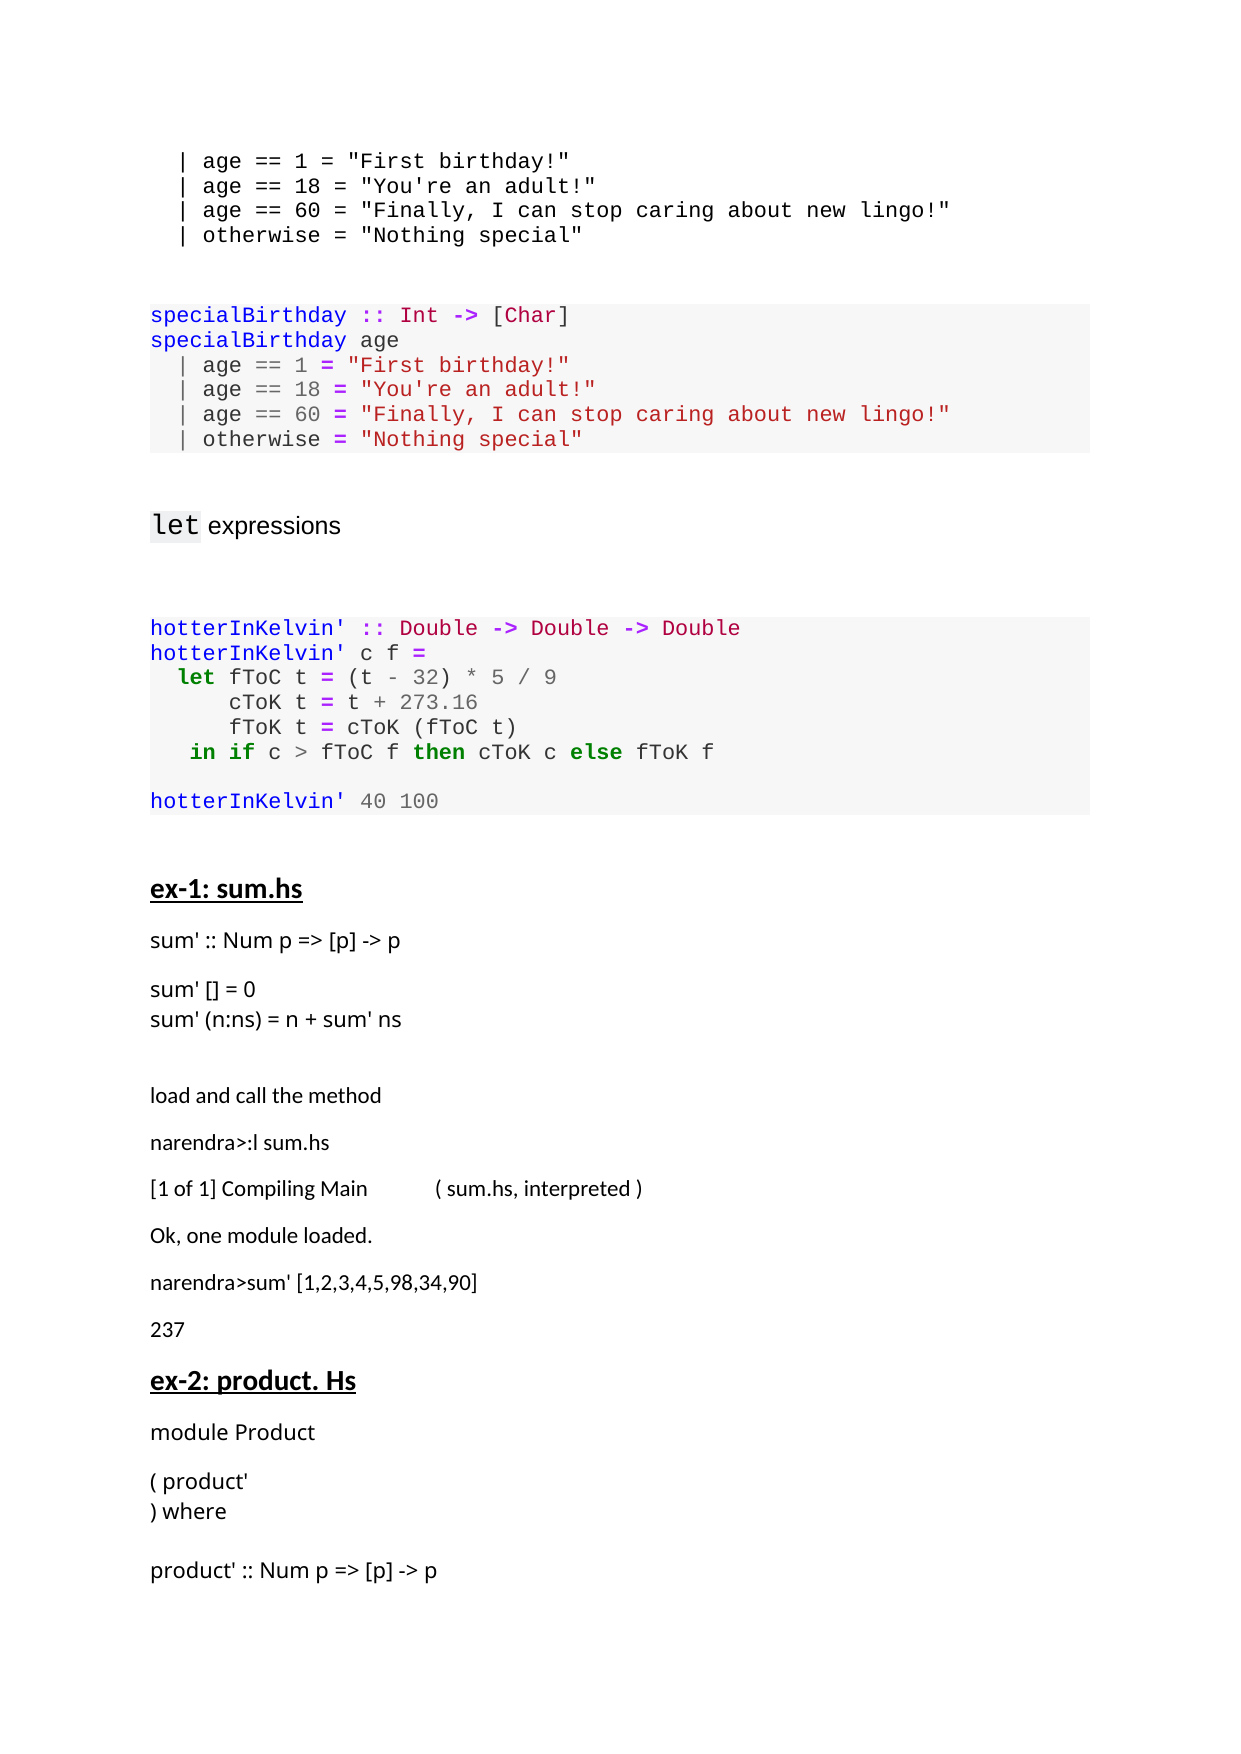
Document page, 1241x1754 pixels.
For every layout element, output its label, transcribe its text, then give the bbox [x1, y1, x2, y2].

subtitle let expressions [201, 511, 1090, 543]
text hotterInKelvin' c f = [150, 642, 1090, 667]
text Ok, one module loaded. [150, 1221, 1090, 1249]
text | age == 1 = "First birthday!" [150, 354, 1090, 379]
text [1 of 1] Compiling Main ( sum.hs, interpreted ) [150, 1174, 1090, 1202]
text hotterInKelvin' :: Double -> Double -> Double [150, 617, 1090, 642]
text narendra>:l sum.hs [150, 1128, 1090, 1156]
text | age == 18 = "You're an adult!" [150, 379, 1090, 403]
text sum' (n:ns) = n + sum' ns [150, 1004, 1090, 1034]
text specialBirthday age [150, 329, 1090, 354]
text product' :: Num p => [p] -> p [150, 1555, 1090, 1585]
text | age == 1 = "First birthday!" [150, 150, 1090, 175]
text | age == 60 = "Finally, I can stop caring about new lingo!" [150, 403, 1090, 428]
text fToK t = cToK (fToC t) [150, 716, 1090, 741]
text | age == 60 = "Finally, I can stop caring about new lingo!" [150, 199, 1090, 224]
text cToK t = t + 273.16 [150, 691, 1090, 716]
text ) where [150, 1496, 1090, 1525]
text 237 [150, 1315, 1090, 1343]
text | otherwise = "Nothing special" [150, 428, 1090, 453]
text ( product' [150, 1466, 1090, 1496]
text in if c > fToC f then cToK c else fToK f [150, 741, 1090, 766]
text specialBirthday :: Int -> [Char] [150, 304, 1090, 329]
text module Product [150, 1417, 1090, 1447]
text narendra>sum' [1,2,3,4,5,98,34,90] [150, 1268, 1090, 1296]
text sum' :: Num p => [p] -> p [150, 926, 1090, 955]
text sum' [] = 0 [150, 974, 1090, 1004]
text ex-2: product. Hs [150, 1362, 1090, 1398]
text let fToC t = (t - 32) * 5 / 9 [150, 667, 1090, 691]
text | age == 18 = "You're an adult!" [150, 175, 1090, 199]
text load and call the method [150, 1081, 1090, 1109]
text | otherwise = "Nothing special" [150, 224, 1090, 249]
text ex-1: sum.hs [150, 870, 1090, 906]
text hotterInKelvin' 40 100 [150, 791, 1090, 815]
